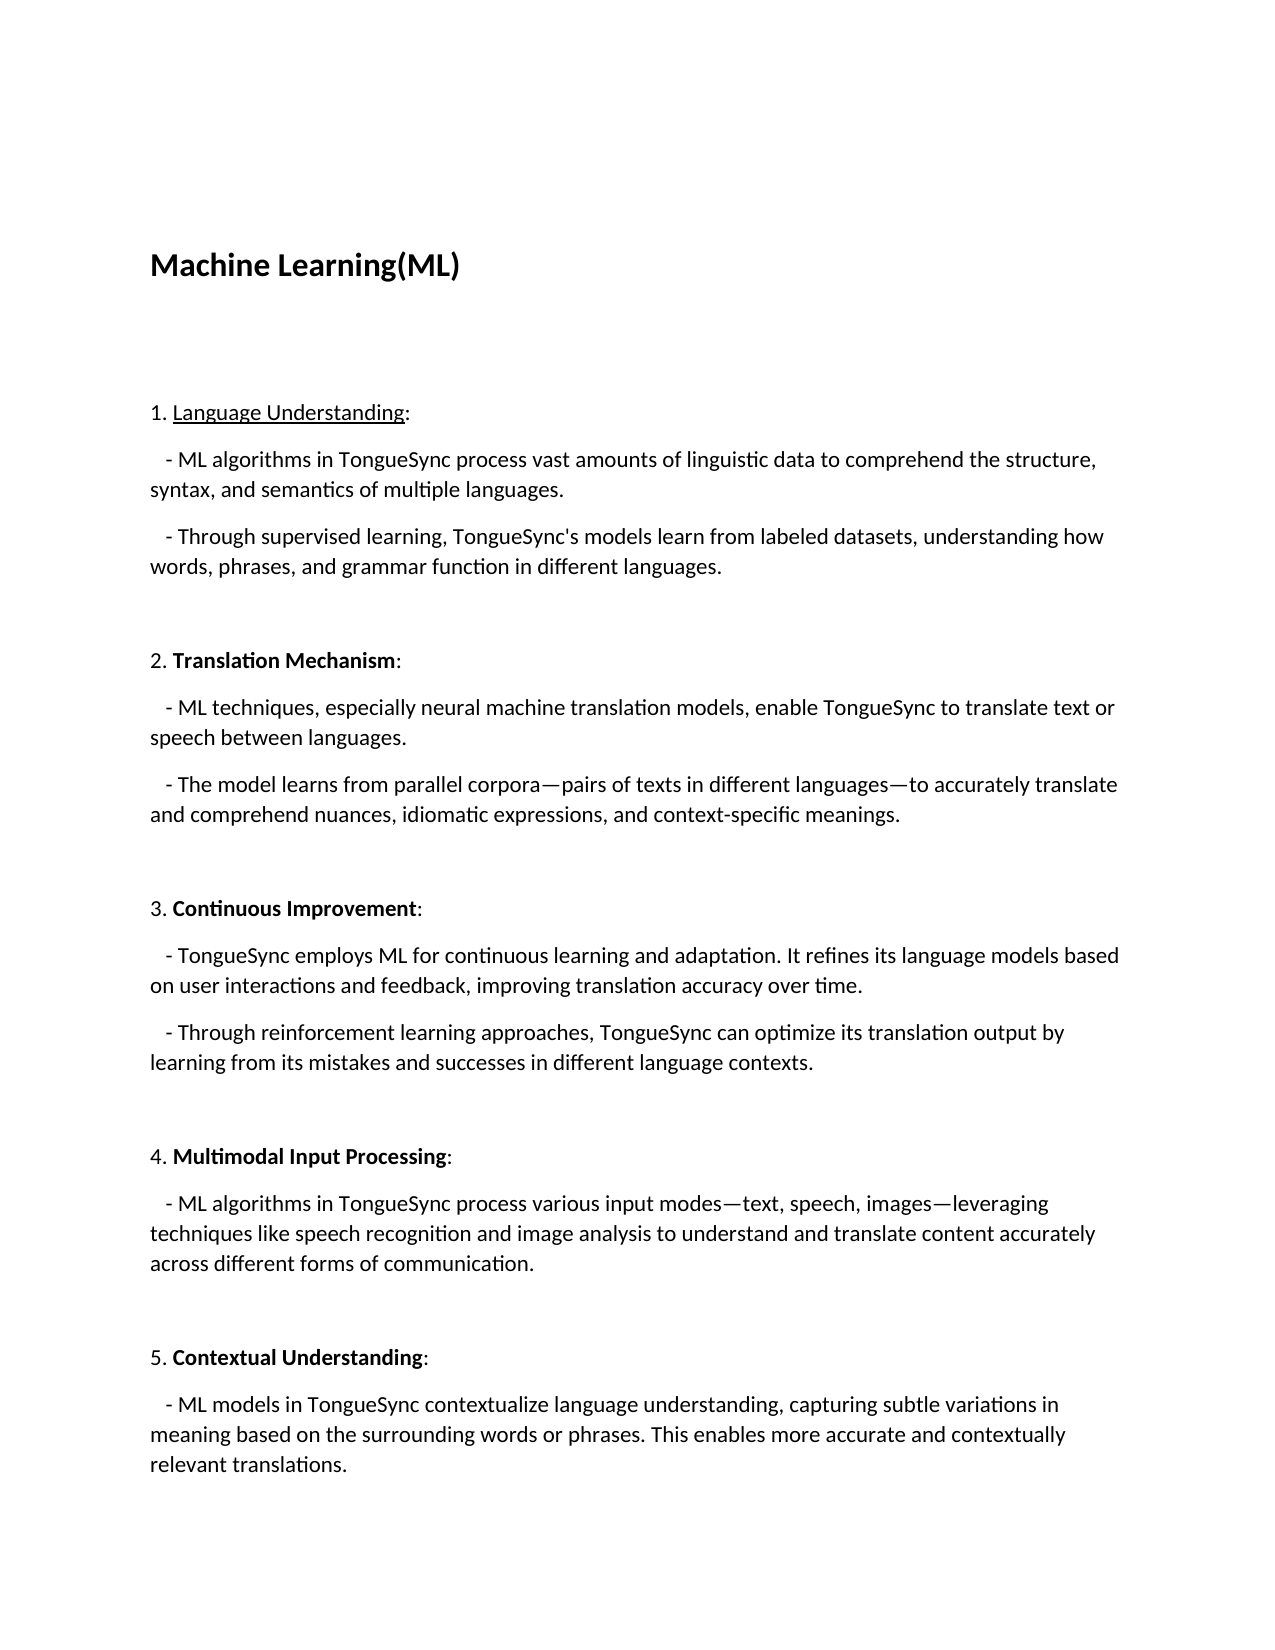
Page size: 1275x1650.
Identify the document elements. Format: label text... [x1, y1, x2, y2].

text - The model learns from parallel corpora—pairs of texts in different languages—to accurately translate and comprehend nuances, idiomatic expressions, and context-specific meanings. [150, 770, 1125, 828]
text 2. Translation Mechanism: [150, 646, 1125, 674]
text 5. Contextual Understanding: [150, 1343, 1125, 1371]
text - ML algorithms in TongueSync process various input modes—text, speech, images—leveraging techniques like speech recognition and image analysis to understand and translate content accurately across different forms of communication. [150, 1189, 1125, 1277]
text 1. Language Understanding: [150, 398, 1125, 426]
text 4. Multimodal Input Processing: [150, 1142, 1125, 1170]
text - ML techniques, especially neural machine translation models, enable TongueSync to translate text or speech between languages. [150, 693, 1125, 751]
text - ML algorithms in TongueSync process vast amounts of linguistic data to comprehend the structure, syntax, and semantics of multiple languages. [150, 445, 1125, 503]
text Machine Learning(ML) [150, 244, 1125, 284]
text - TongueSync employs ML for continuous learning and adaptation. It refines its language models based on user interactions and feedback, improving translation accuracy over time. [150, 941, 1125, 999]
text - Through supervised learning, TongueSync's models learn from labeled datasets, understanding how words, phrases, and grammar function in different languages. [150, 522, 1125, 580]
text - Through reinforcement learning approaches, TongueSync can optimize its translation output by learning from its mistakes and successes in different language contexts. [150, 1018, 1125, 1076]
text 3. Continuous Improvement: [150, 894, 1125, 922]
text - ML models in TongueSync contextualize language understanding, capturing subtle variations in meaning based on the surrounding words or phrases. This enables more accurate and contextually relevant translations. [150, 1390, 1125, 1478]
